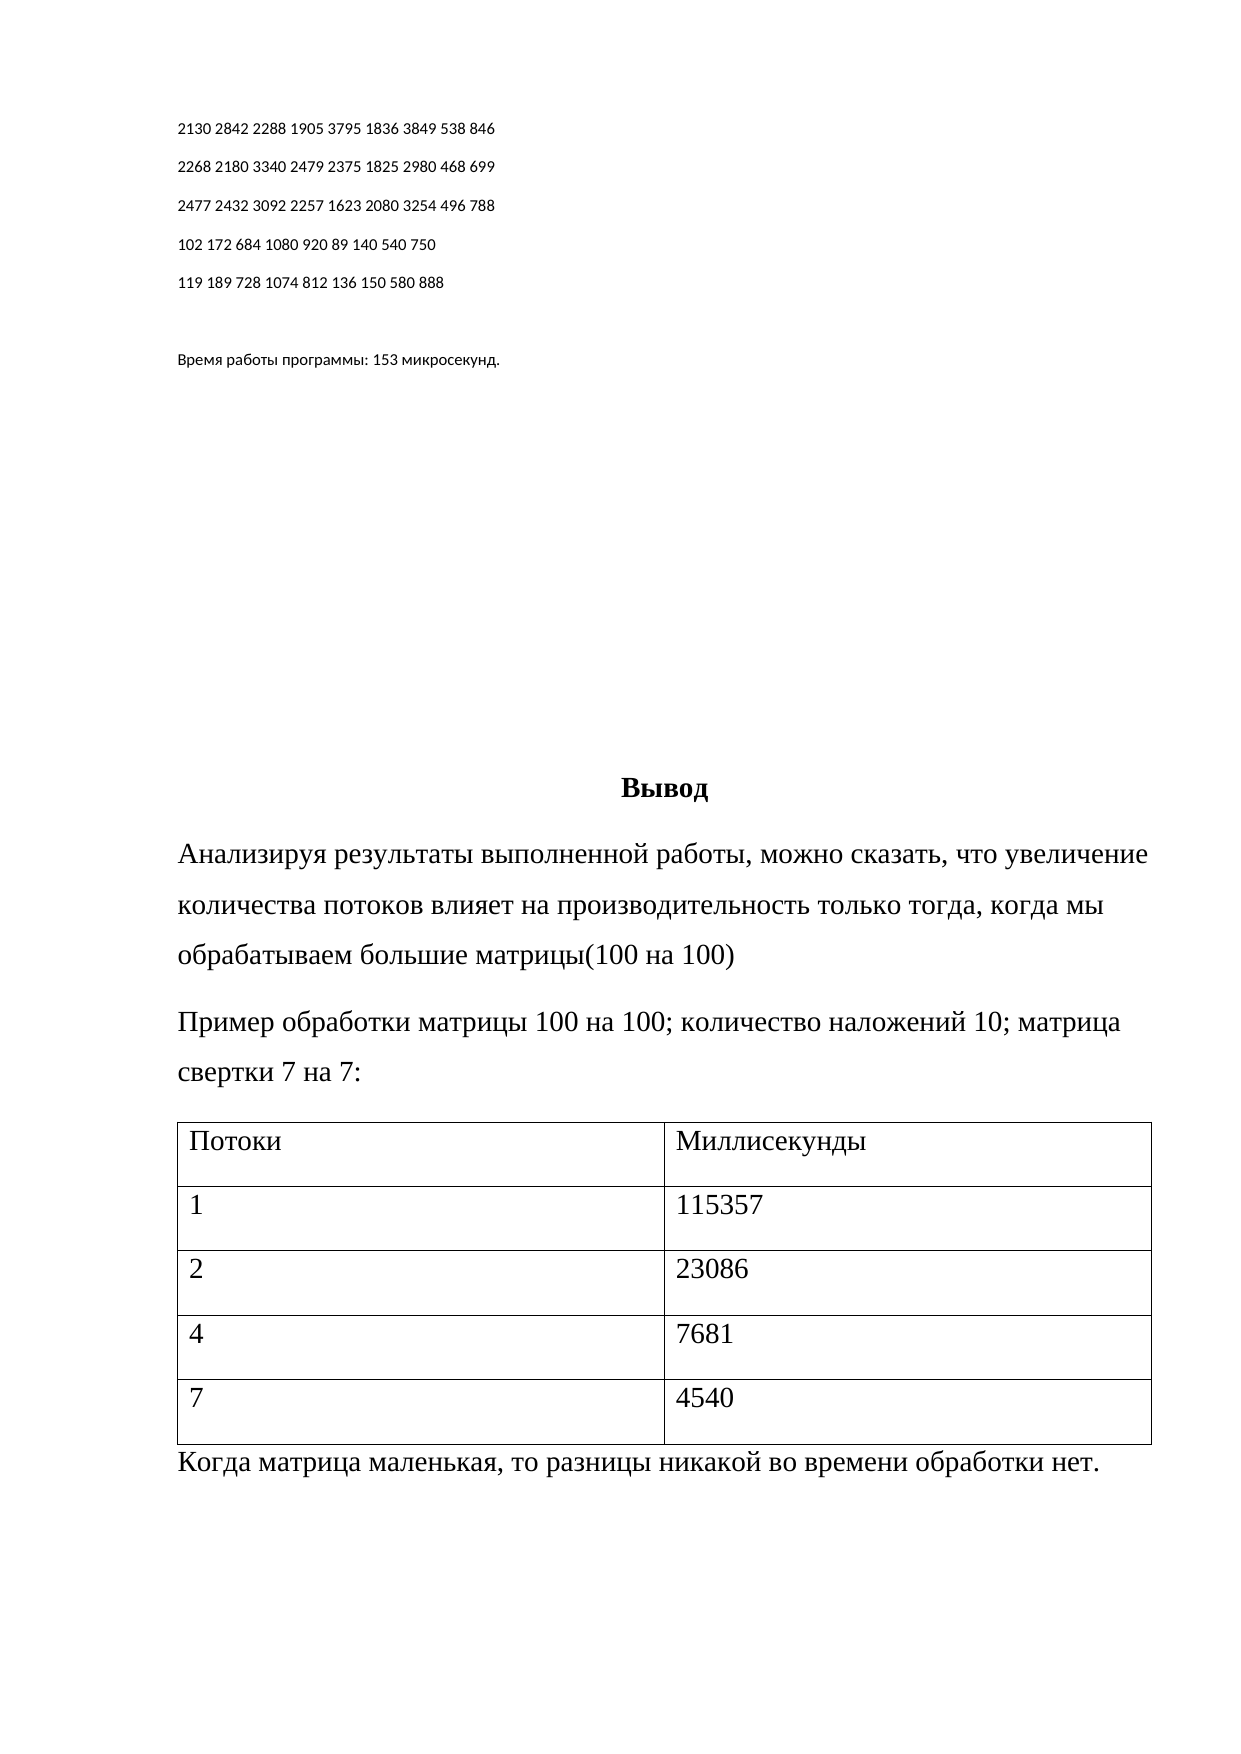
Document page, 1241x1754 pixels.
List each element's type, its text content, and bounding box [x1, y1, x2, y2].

table_cell 2 [178, 1251, 664, 1315]
table_cell 1 [178, 1187, 664, 1250]
text 2477 2432 3092 2257 1623 2080 3254 496 788 [177, 195, 1152, 216]
table_cell 4540 [665, 1380, 1151, 1443]
text Пример обработки матрицы 100 на 100; количество наложений 10; матрица свертки 7 на 7: [177, 1004, 1152, 1088]
text 2130 2842 2288 1905 3795 1836 3849 538 846 [177, 118, 1152, 138]
table_cell 7 [178, 1380, 664, 1443]
text 2268 2180 3340 2479 2375 1825 2980 468 699 [177, 157, 1152, 177]
table_cell 23086 [665, 1251, 1151, 1315]
text Время работы программы: 153 микросекунд. [177, 349, 1152, 370]
text Анализируя результаты выполненной работы, можно сказать, что увеличение количества потоков влияет на производительность только тогда, когда мы обрабатываем большие матрицы(100 на 100) [177, 837, 1152, 971]
table_cell 4 [178, 1316, 664, 1379]
table_cell 7681 [665, 1316, 1151, 1379]
table_header Миллисекунды [665, 1123, 1151, 1186]
text 102 172 684 1080 920 89 140 540 750 [177, 234, 1152, 254]
text Вывод [177, 770, 1152, 803]
text 119 189 728 1074 812 136 150 580 888 [177, 272, 1152, 293]
table_header Потоки [178, 1123, 664, 1186]
table_cell 115357 [665, 1187, 1151, 1250]
text Когда матрица маленькая, то разницы никакой во времени обработки нет. [177, 1445, 1152, 1478]
